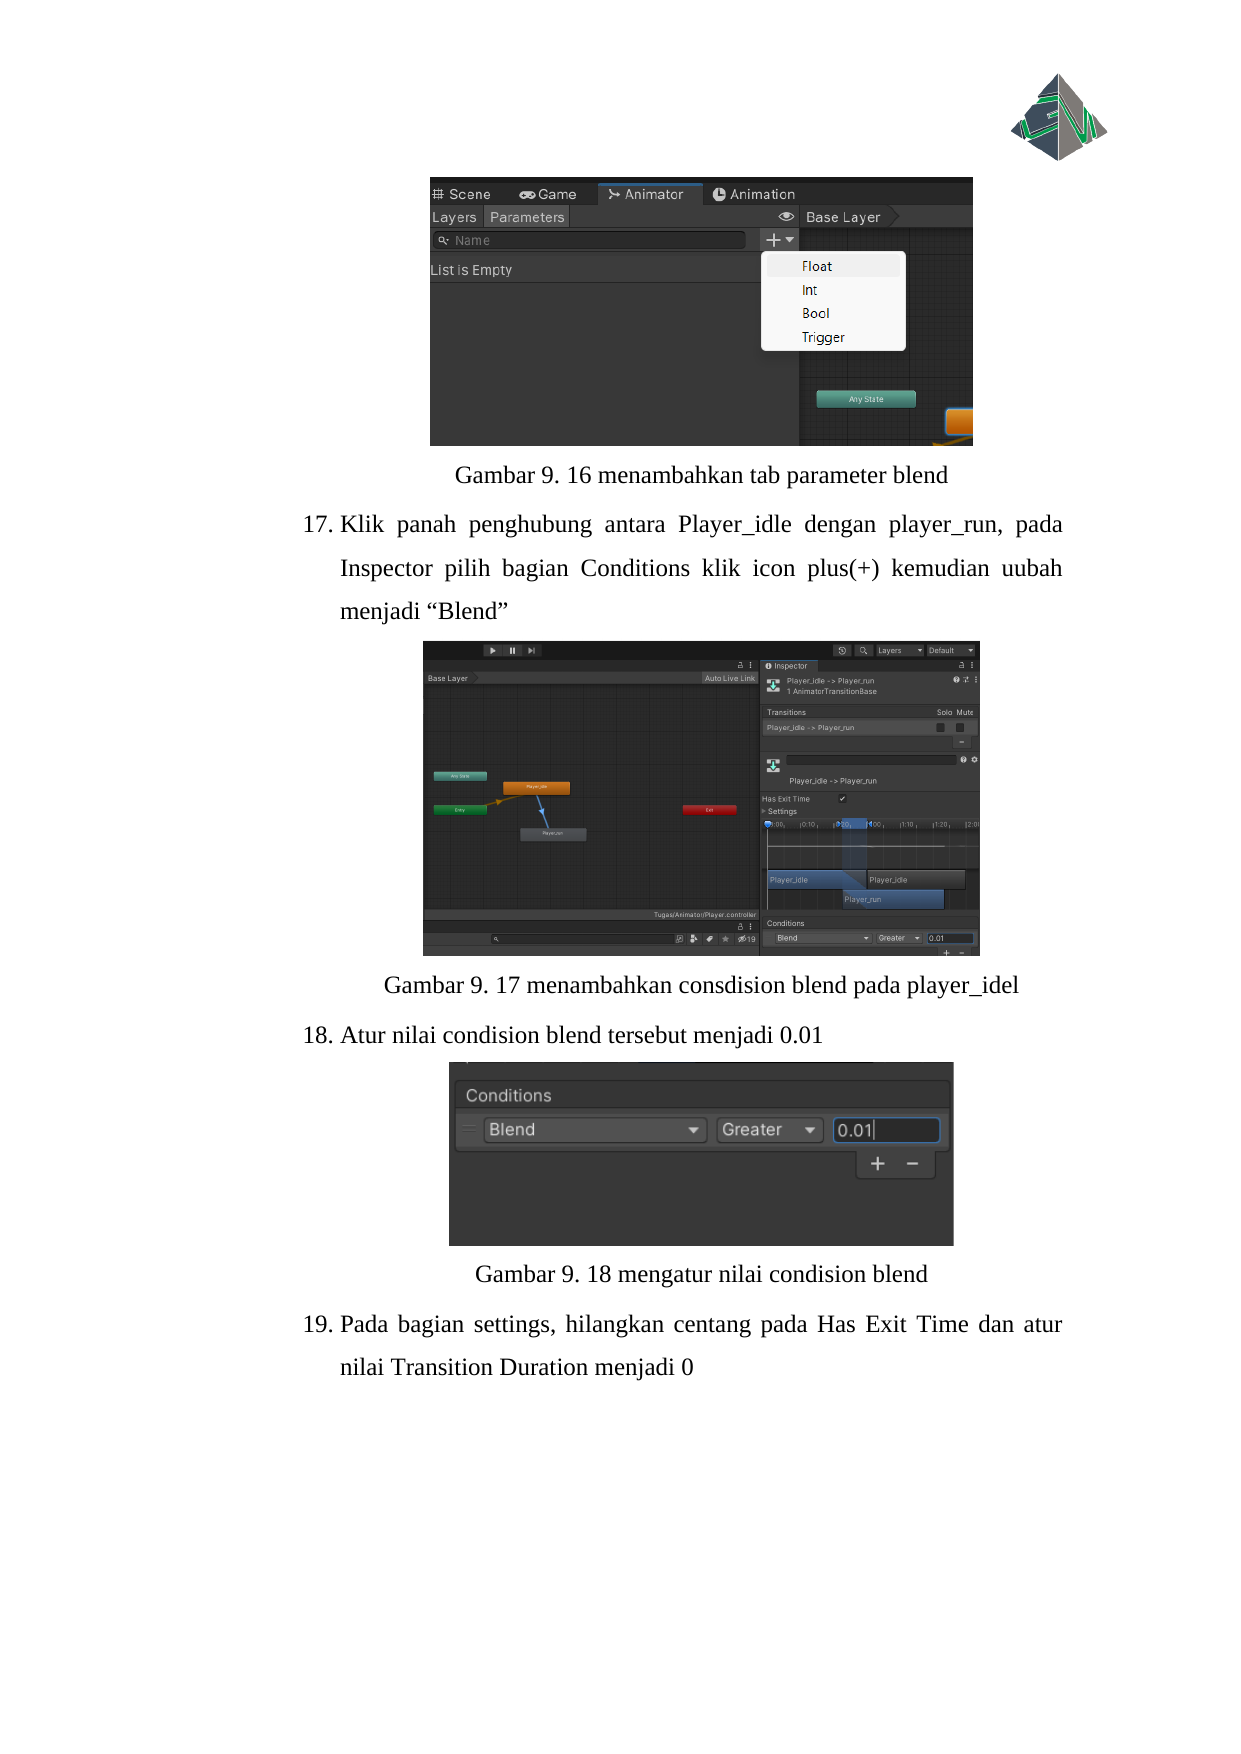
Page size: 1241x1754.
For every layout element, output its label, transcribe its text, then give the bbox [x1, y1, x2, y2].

picture [449, 1062, 954, 1246]
text Gambar 9. 17 menambahkan consdision blend pada player_idel [340, 970, 1063, 999]
text Gambar 9. 18 mengatur nilai condision blend [340, 1259, 1063, 1288]
list Klik panah penghubung antara Player_idle dengan player_run, pada Inspector pilih bagian Conditions klik icon plus(+) kemudian uubah menjadi “Blend” [302, 509, 1063, 624]
picture [423, 638, 980, 956]
picture [1010, 73, 1108, 161]
text Gambar 9. 16 menambahkan tab parameter blend [340, 460, 1063, 489]
list Atur nilai condision blend tersebut menjadi 0.01 [302, 1020, 1063, 1048]
list Pada bagian settings, hilangkan centang pada Has Exit Time dan atur nilai Transition Duration menjadi 0 [302, 1309, 1063, 1381]
picture [430, 177, 973, 446]
